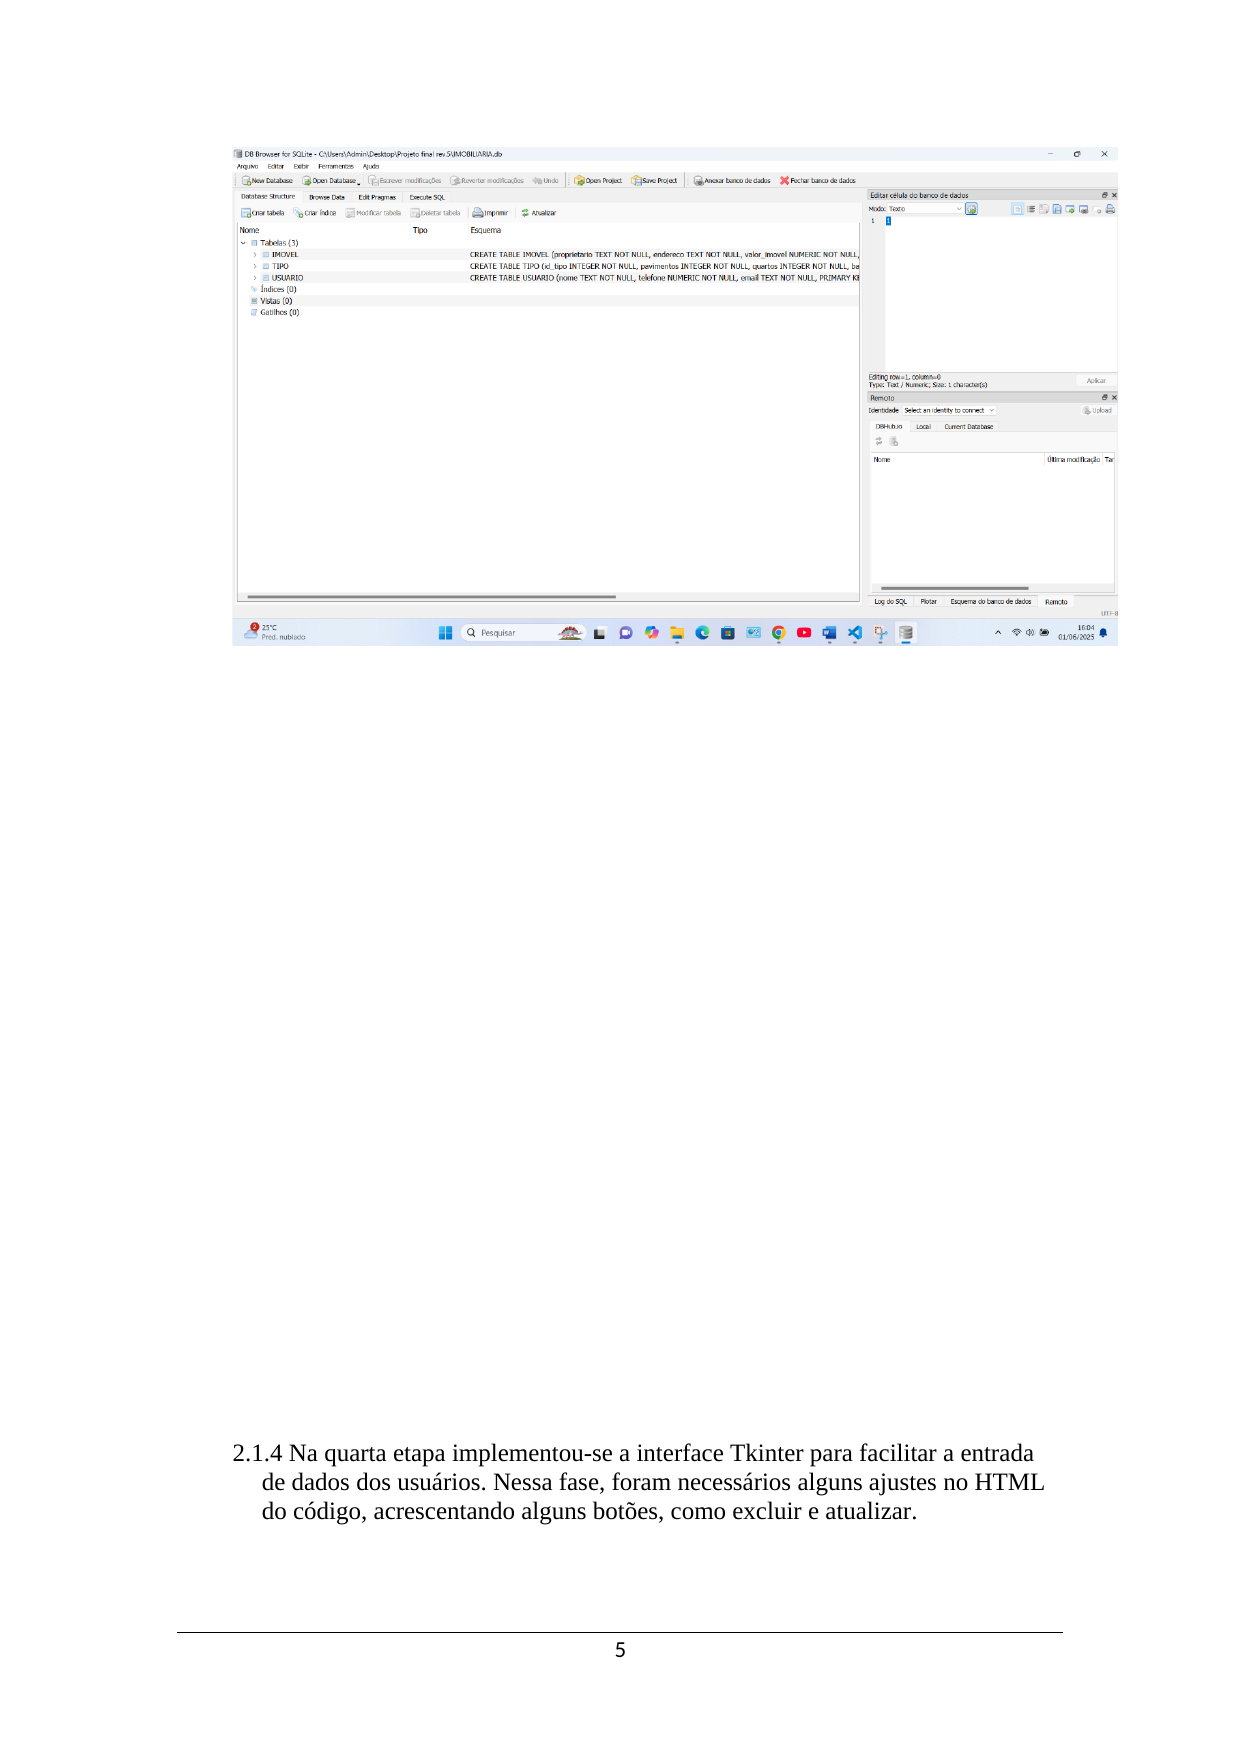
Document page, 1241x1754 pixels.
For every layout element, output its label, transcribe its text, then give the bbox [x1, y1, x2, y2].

text 2.1.4 Na quarta etapa implementou-se a interface Tkinter para facilitar a entrada de dados dos usuários. Nessa fase, foram necessários alguns ajustes no HTML do código, acrescentando alguns botões, como excluir e atualizar. [232, 1438, 1057, 1525]
picture [232, 147, 1119, 646]
